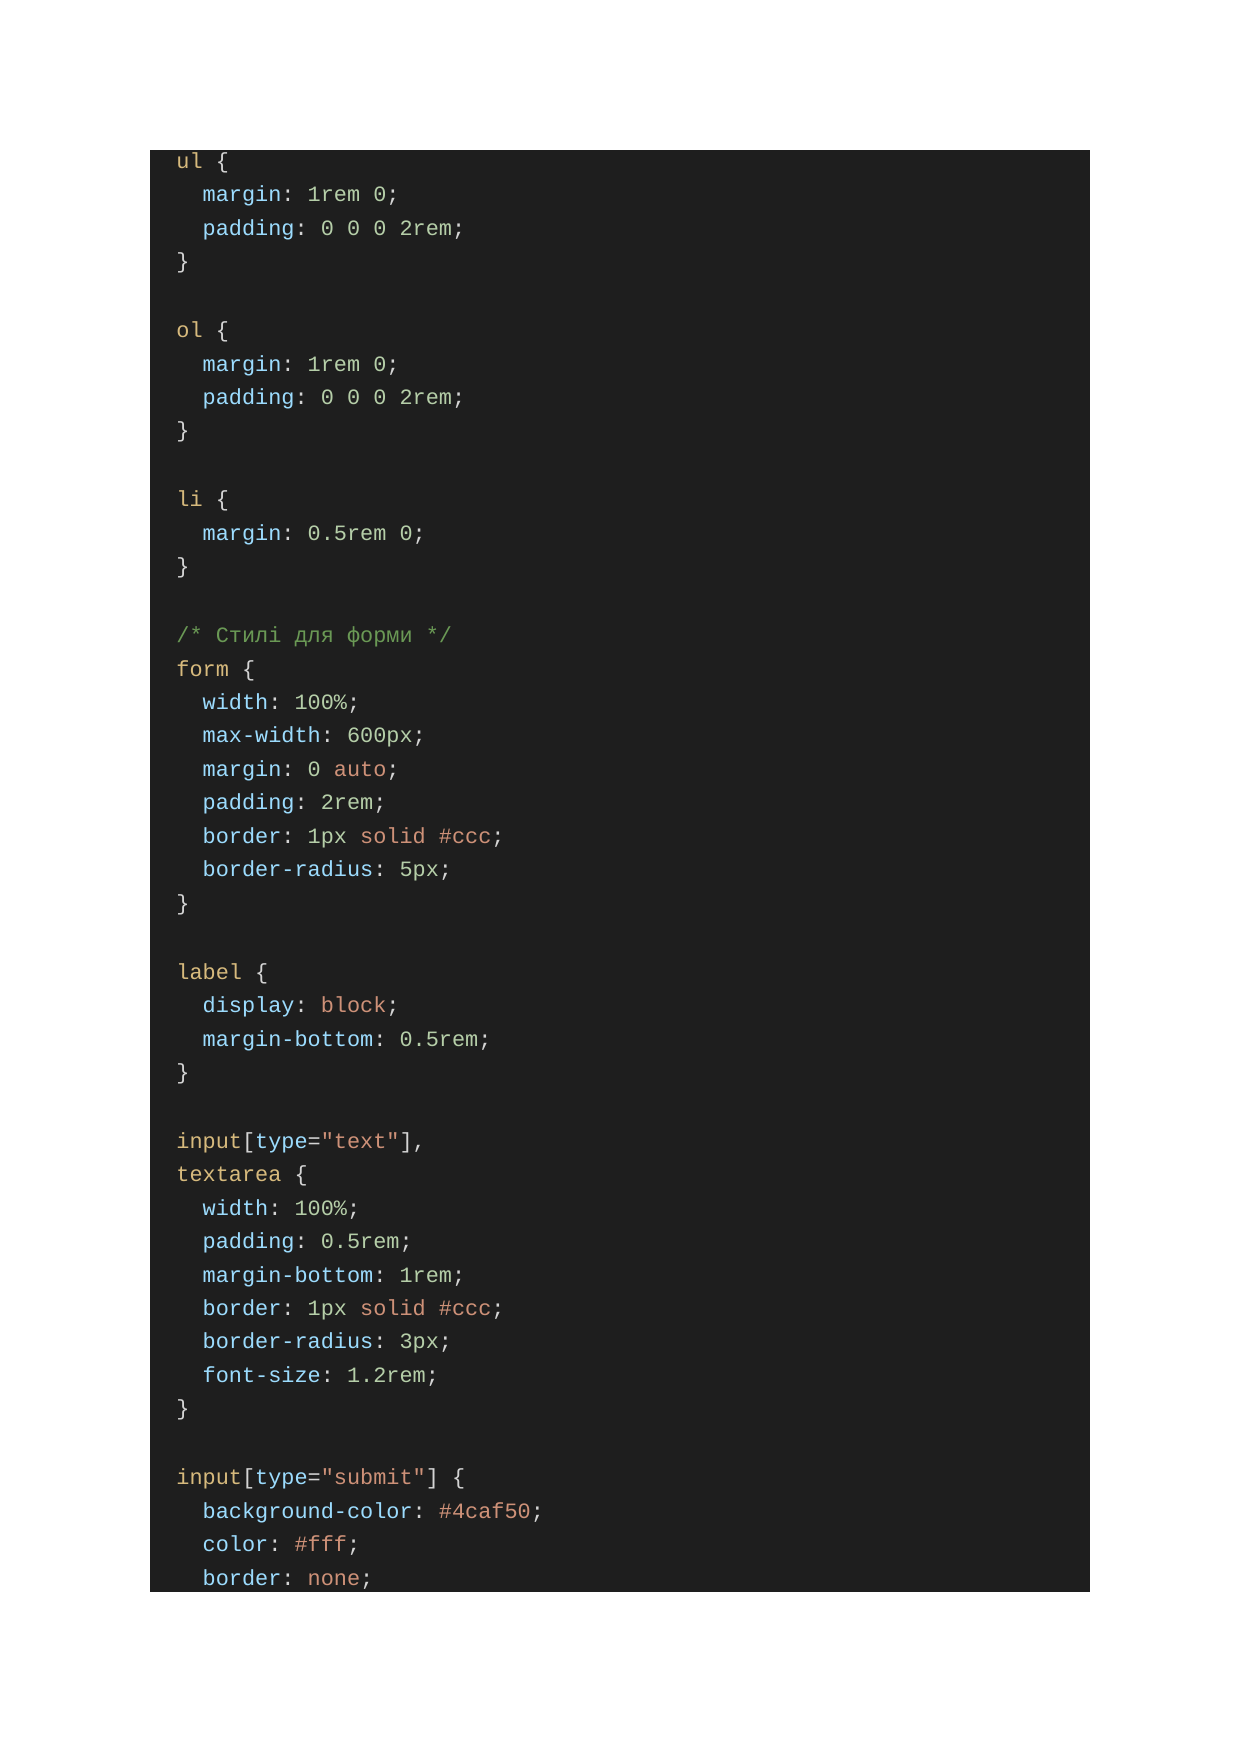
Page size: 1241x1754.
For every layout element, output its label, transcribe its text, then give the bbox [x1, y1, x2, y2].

text /* Стилі для форми */ [150, 624, 1090, 649]
text border: none; [150, 1567, 1090, 1592]
text ul { [150, 150, 1090, 175]
text li { [150, 488, 1090, 513]
text margin-bottom: 0.5rem; [150, 1028, 1090, 1052]
text border-radius: 5px; [150, 858, 1090, 883]
text font-size: 1.2rem; [150, 1364, 1090, 1389]
text padding: 0 0 0 2rem; [150, 217, 1090, 242]
text form { [150, 658, 1090, 683]
text } [150, 1061, 1090, 1086]
text } [150, 250, 1090, 275]
text max-width: 600px; [150, 725, 1090, 749]
text textarea { [150, 1163, 1090, 1188]
text color: #fff; [150, 1533, 1090, 1558]
text } [150, 555, 1090, 580]
text input[type="text"], [150, 1130, 1090, 1155]
text padding: 0.5rem; [150, 1230, 1090, 1255]
text margin-bottom: 1rem; [150, 1264, 1090, 1289]
text margin: 0 auto; [150, 758, 1090, 783]
text } [150, 1398, 1090, 1422]
text width: 100%; [150, 691, 1090, 716]
text input[type="submit"] { [150, 1467, 1090, 1491]
text ol { [150, 319, 1090, 344]
text width: 100%; [150, 1197, 1090, 1222]
text label { [150, 961, 1090, 986]
text margin: 1rem 0; [150, 183, 1090, 208]
text margin: 0.5rem 0; [150, 522, 1090, 547]
text } [150, 892, 1090, 917]
text padding: 0 0 0 2rem; [150, 386, 1090, 411]
text padding: 2rem; [150, 792, 1090, 816]
text margin: 1rem 0; [150, 353, 1090, 377]
text display: block; [150, 994, 1090, 1019]
text border-radius: 3px; [150, 1331, 1090, 1356]
text border: 1px solid #ccc; [150, 1297, 1090, 1322]
text border: 1px solid #ccc; [150, 825, 1090, 850]
text } [150, 419, 1090, 444]
text background-color: #4caf50; [150, 1500, 1090, 1525]
